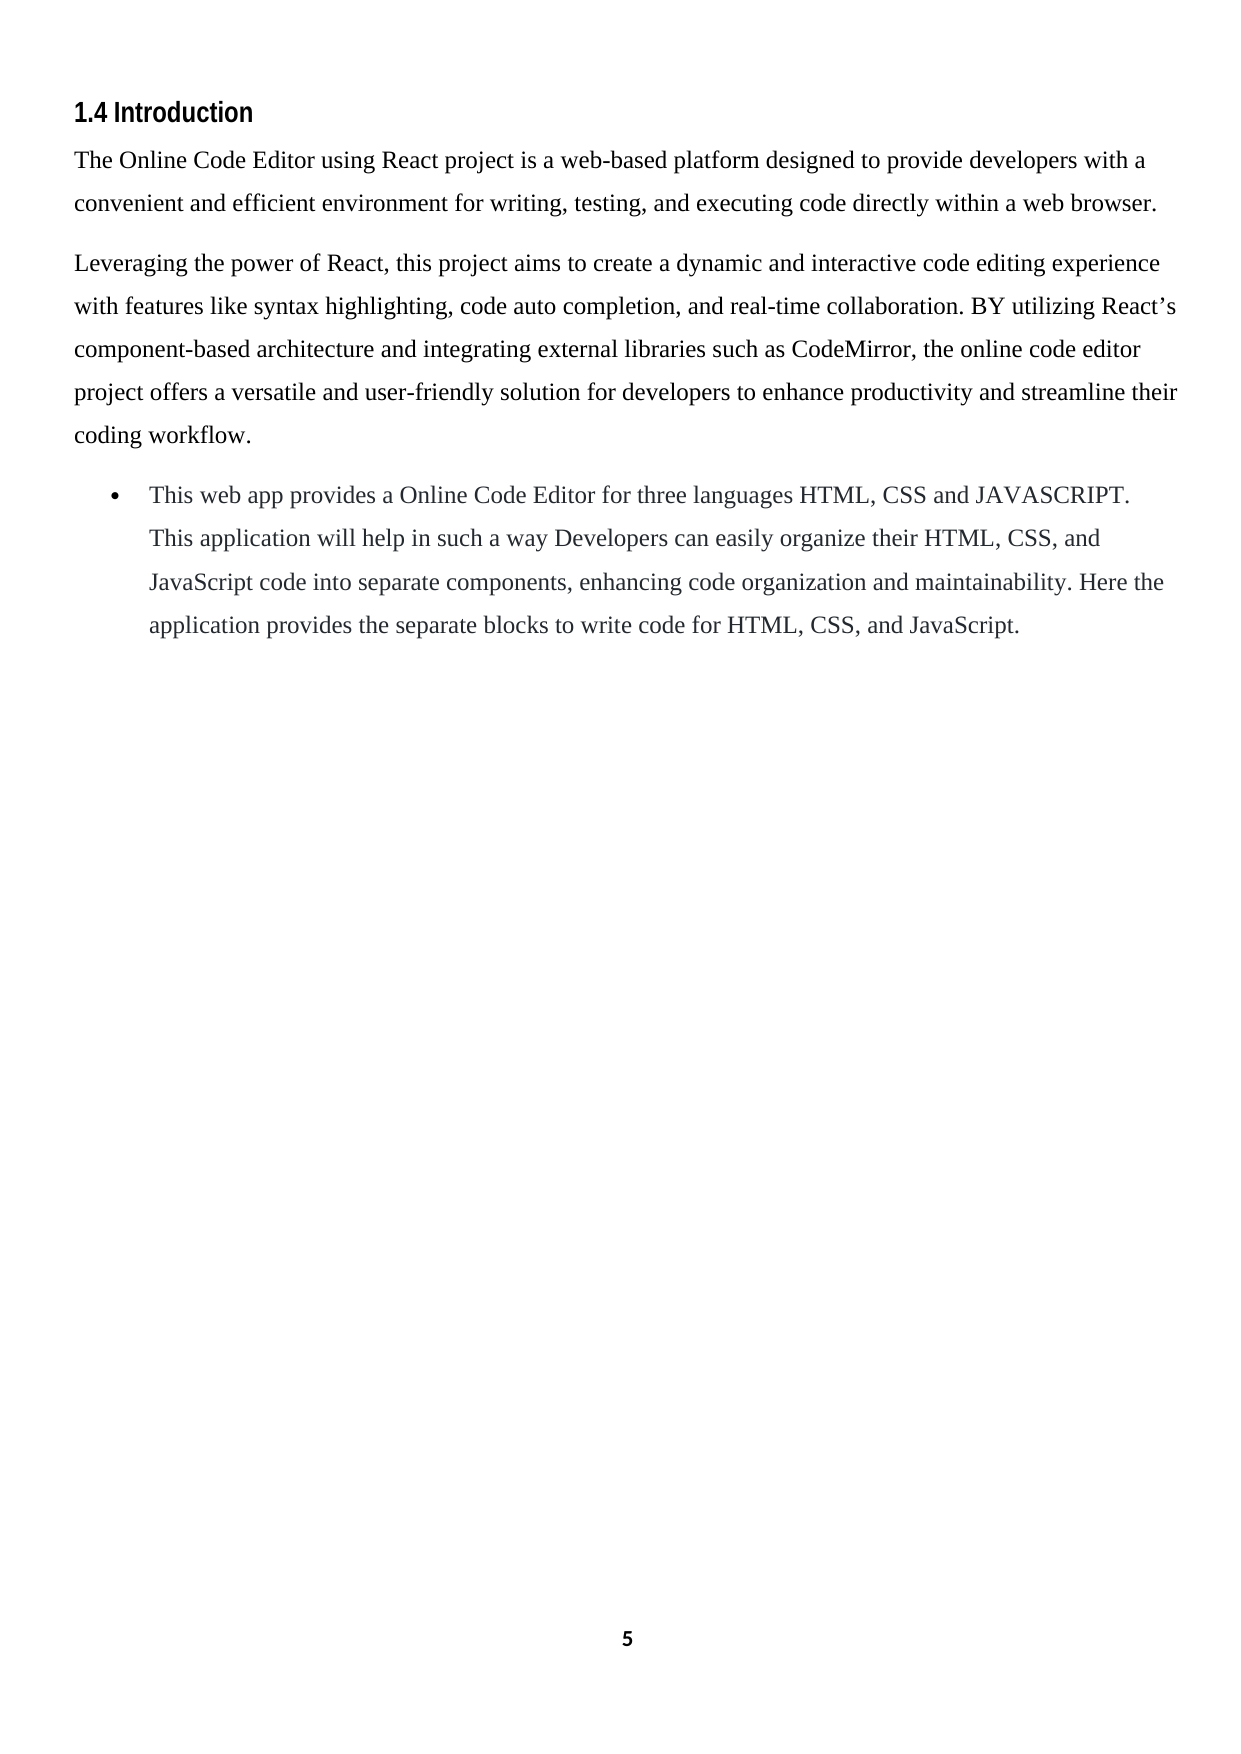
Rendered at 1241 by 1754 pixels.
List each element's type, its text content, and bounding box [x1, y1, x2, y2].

text Leveraging the power of React, this project aims to create a dynamic and interactive code editing experience with features like syntax highlighting, code auto completion, and real-time collaboration. BY utilizing React’s component-based architecture and integrating external libraries such as CodeMirror, the online code editor project offers a versatile and user-friendly solution for developers to enhance productivity and streamline their coding workflow. [74, 248, 1181, 449]
text 1.4 Introduction [74, 95, 1181, 128]
text The Online Code Editor using React project is a web-based platform designed to provide developers with a convenient and efficient environment for writing, testing, and executing code directly within a web browser. [74, 145, 1181, 217]
list This web app provides a Online Code Editor for three languages HTML, CSS and JAVASCRIPT. This application will help in such a way Developers can easily organize their HTML, CSS, and JavaScript code into separate components, enhancing code organization and maintainability. Here the application provides the separate blocks to write code for HTML, CSS, and JavaScript. [111, 480, 1181, 638]
